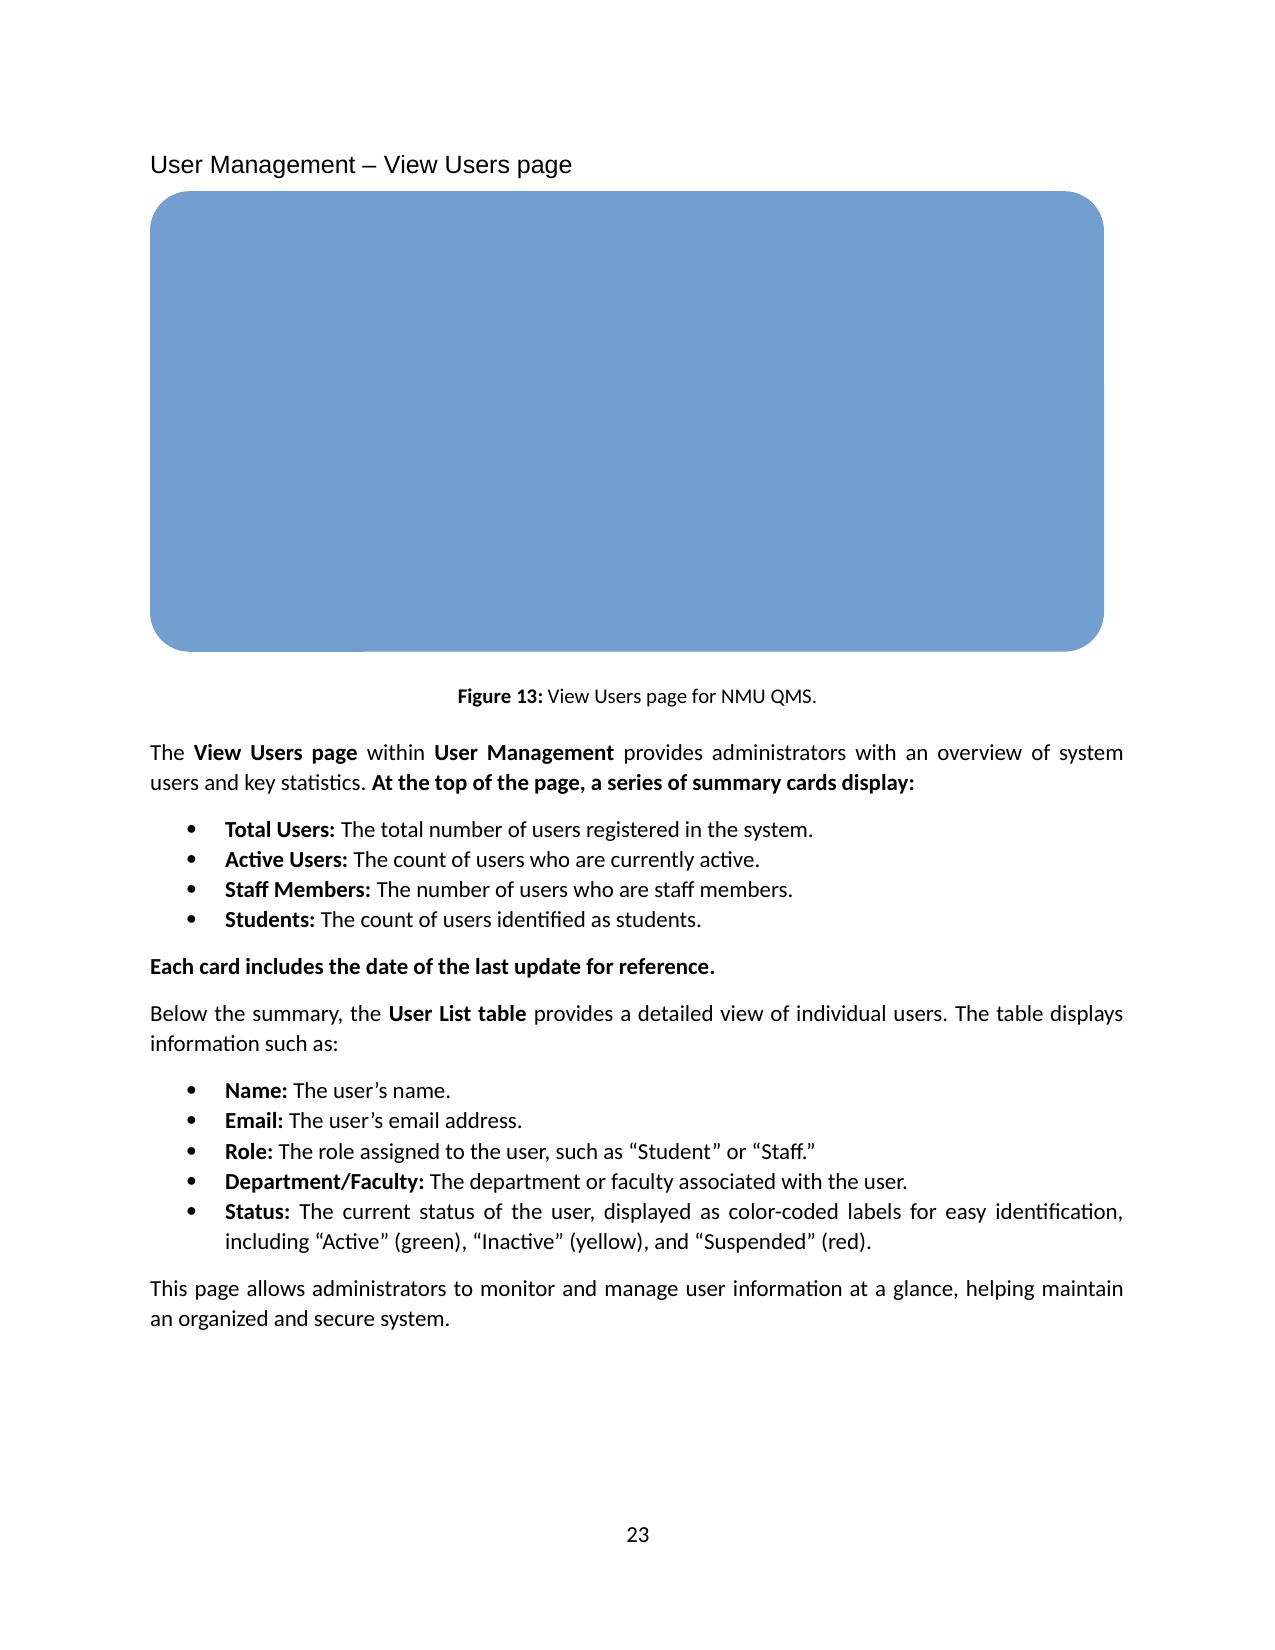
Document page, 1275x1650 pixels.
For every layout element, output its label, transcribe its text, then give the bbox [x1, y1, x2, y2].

text The View Users page within User Management provides administrators with an overview of system users and key statistics. At the top of the page, a series of summary cards display: [150, 738, 1125, 796]
subtitle User Management – View Users page [150, 150, 1125, 179]
text This page allows administrators to monitor and manage user information at a glance, helping maintain an organized and secure system. [150, 1274, 1125, 1332]
list Students: The count of users identified as students. [187, 906, 1125, 933]
list Total Users: The total number of users registered in the system. [187, 815, 1125, 843]
text Each card includes the date of the last update for reference. [150, 952, 1125, 980]
list Role: The role assigned to the user, such as “Student” or “Staff.” [187, 1137, 1125, 1165]
list Name: The user’s name. [187, 1076, 1125, 1104]
list Staff Members: The number of users who are staff members. [187, 875, 1125, 903]
text Below the summary, the User List table provides a detailed view of individual users. The table displays information such as: [150, 999, 1125, 1057]
text Figure 13: View Users page for NMU QMS. [150, 683, 1125, 709]
list Status: The current status of the user, displayed as color-coded labels for easy identification, including “Active” (green), “Inactive” (yellow), and “Suspended” (red). [187, 1197, 1125, 1255]
list Email: The user’s email address. [187, 1107, 1125, 1134]
list Active Users: The count of users who are currently active. [187, 845, 1125, 873]
list Department/Faculty: The department or faculty associated with the user. [187, 1167, 1125, 1195]
